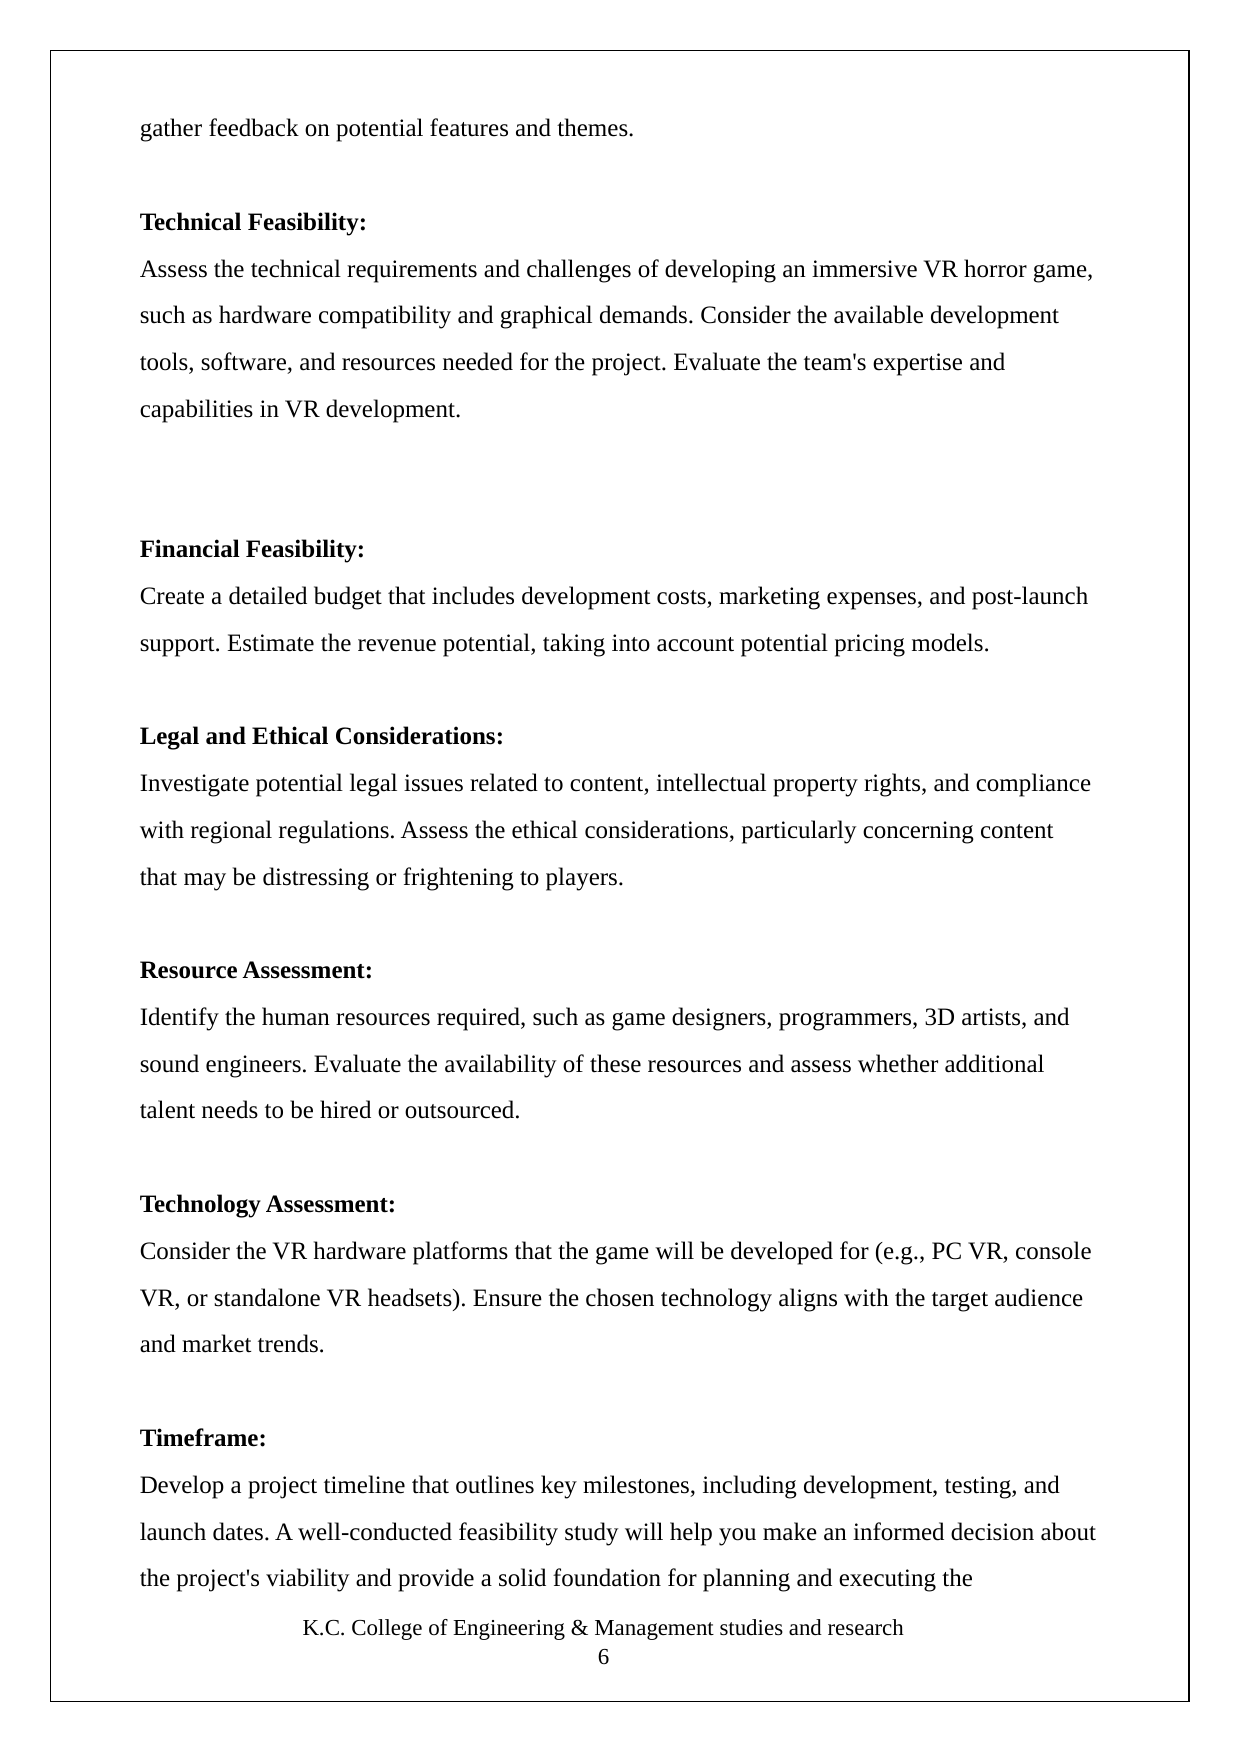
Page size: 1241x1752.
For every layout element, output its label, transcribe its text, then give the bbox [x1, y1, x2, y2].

text Timeframe: [139, 1423, 1115, 1452]
text with regional regulations. Assess the ethical considerations, particularly concerning content [139, 815, 1115, 844]
text the project's viability and provide a solid foundation for planning and executing the [139, 1563, 1115, 1592]
text Investigate potential legal issues related to content, intellectual property rights, and compliance [139, 768, 1115, 797]
text Resource Assessment: [139, 955, 1115, 984]
text that may be distressing or frightening to players. [139, 862, 1115, 891]
text Develop a project timeline that outlines key milestones, including development, testing, and [139, 1470, 1115, 1498]
text Technology Assessment: [139, 1189, 1115, 1218]
text gather feedback on potential features and themes. [139, 113, 1115, 142]
text Technical Feasibility: [139, 207, 1115, 236]
text sound engineers. Evaluate the availability of these resources and assess whether additional [139, 1049, 1115, 1078]
text such as hardware compatibility and graphical demands. Consider the available development [139, 301, 1115, 329]
text talent needs to be hired or outsourced. [139, 1096, 1115, 1124]
text Consider the VR hardware platforms that the game will be developed for (e.g., PC VR, console [139, 1236, 1115, 1265]
text VR, or standalone VR headsets). Ensure the chosen technology aligns with the target audience [139, 1283, 1115, 1311]
text capabilities in VR development. [139, 394, 1115, 423]
text support. Estimate the revenue potential, taking into account potential pricing models. [139, 628, 1115, 657]
text Legal and Ethical Considerations: [139, 721, 1115, 750]
text Financial Feasibility: [139, 534, 1115, 563]
text launch dates. A well-conducted feasibility study will help you make an informed decision about [139, 1517, 1115, 1545]
text Assess the technical requirements and challenges of developing an immersive VR horror game, [139, 254, 1115, 282]
text and market trends. [139, 1329, 1115, 1358]
text tools, software, and resources needed for the project. Evaluate the team's expertise and [139, 347, 1115, 376]
text Identify the human resources required, such as game designers, programmers, 3D artists, and [139, 1002, 1115, 1031]
text Create a detailed budget that includes development costs, marketing expenses, and post-launch [139, 581, 1115, 610]
